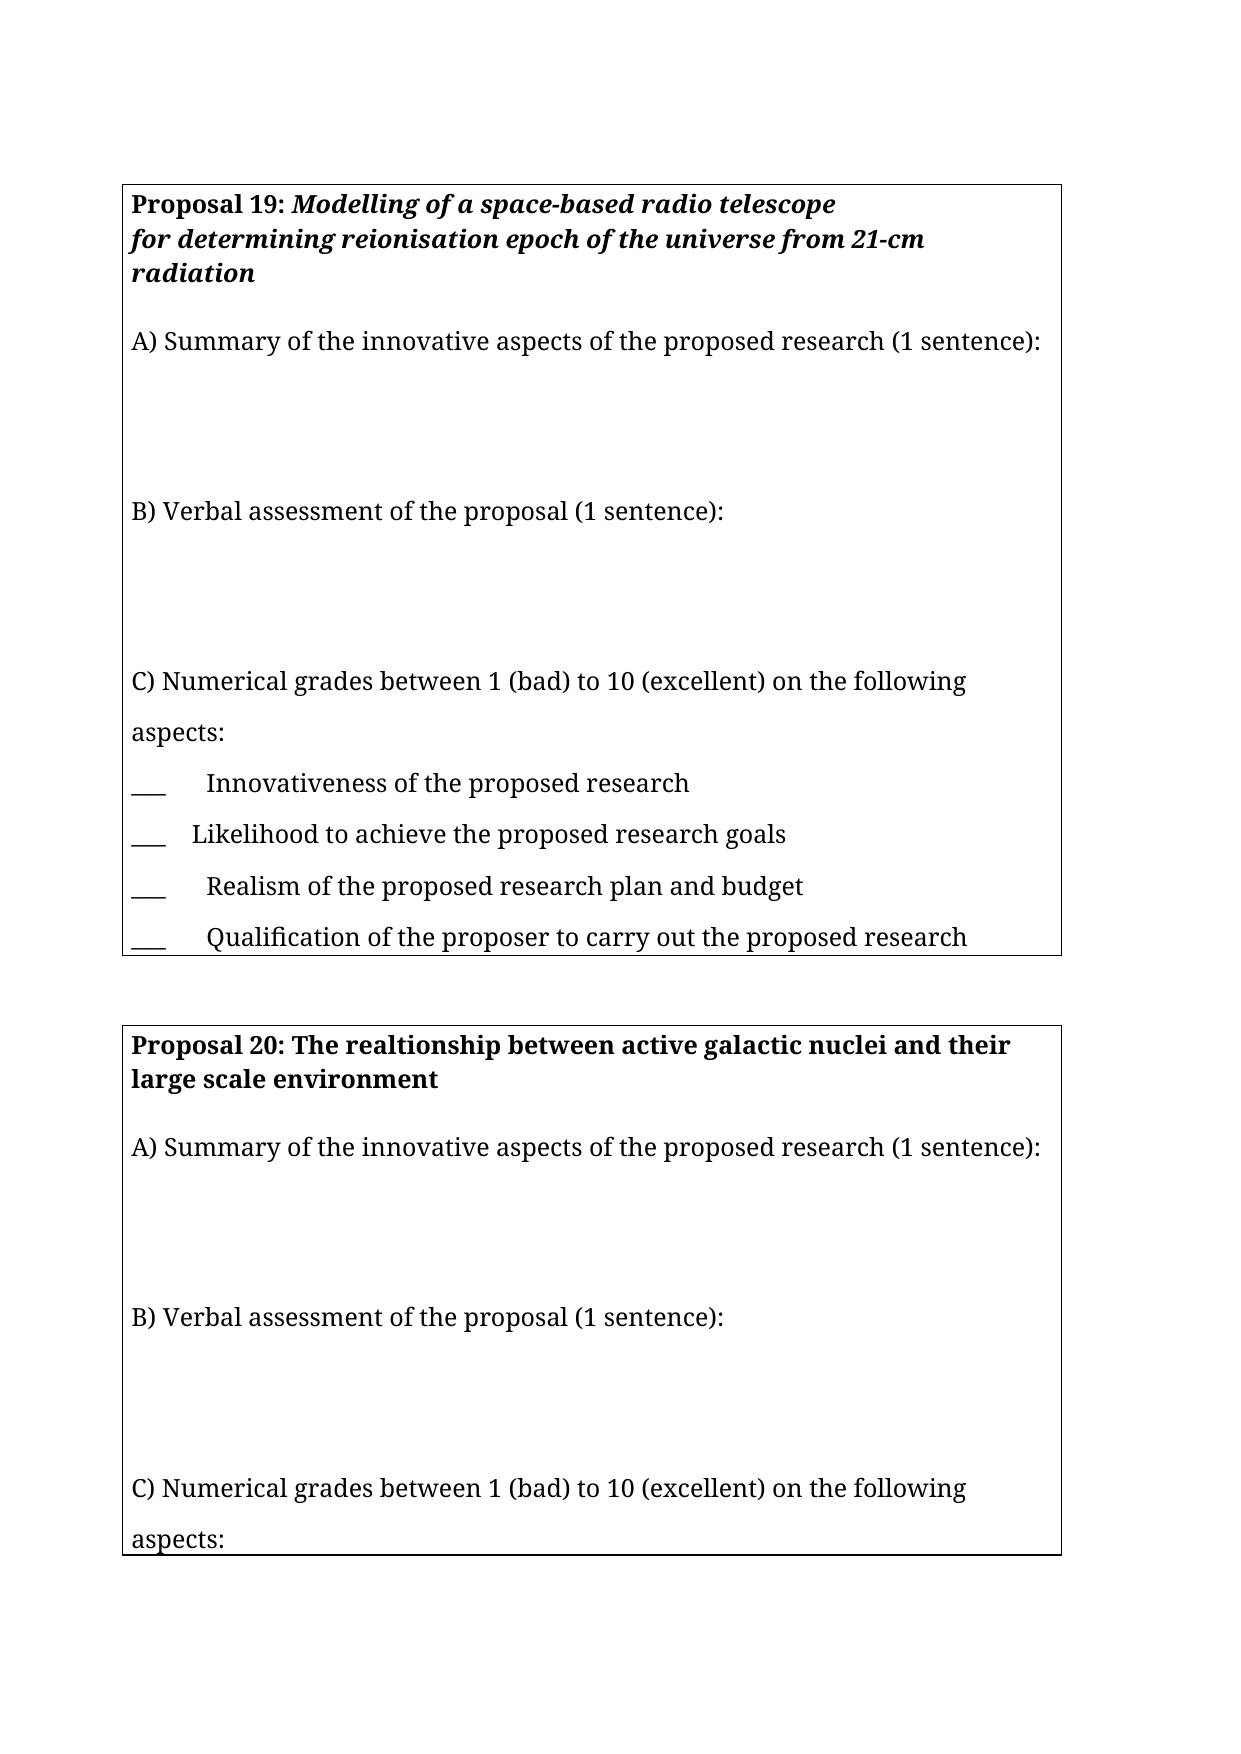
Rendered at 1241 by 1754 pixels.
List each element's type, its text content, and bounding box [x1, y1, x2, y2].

text Proposal 19: Modelling of a space-based radio telescope for determining reionisation epoch of the universe from 21-cm radiation [123, 185, 1061, 289]
text ___ Likelihood to achieve the proposed research goals [123, 814, 1061, 851]
text ___ Realism of the proposed research plan and budget [123, 865, 1061, 902]
text B) Verbal assessment of the proposal (1 sentence): [131, 1300, 1053, 1334]
text A) Summary of the innovative aspects of the proposed research (1 sentence): [131, 1130, 1053, 1164]
text ___ Qualification of the proposer to carry out the proposed research [123, 916, 1061, 955]
text C) Numerical grades between 1 (bad) to 10 (excellent) on the following aspects: [131, 664, 1053, 749]
text C) Numerical grades between 1 (bad) to 10 (excellent) on the following aspects: [131, 1470, 1053, 1554]
text Proposal 20: The realtionship between active galactic nuclei and their large scale environment [123, 1026, 1061, 1096]
text A) Summary of the innovative aspects of the proposed research (1 sentence): [131, 323, 1053, 357]
text ___ Innovativeness of the proposed research [123, 763, 1061, 800]
text B) Verbal assessment of the proposal (1 sentence): [131, 494, 1053, 528]
